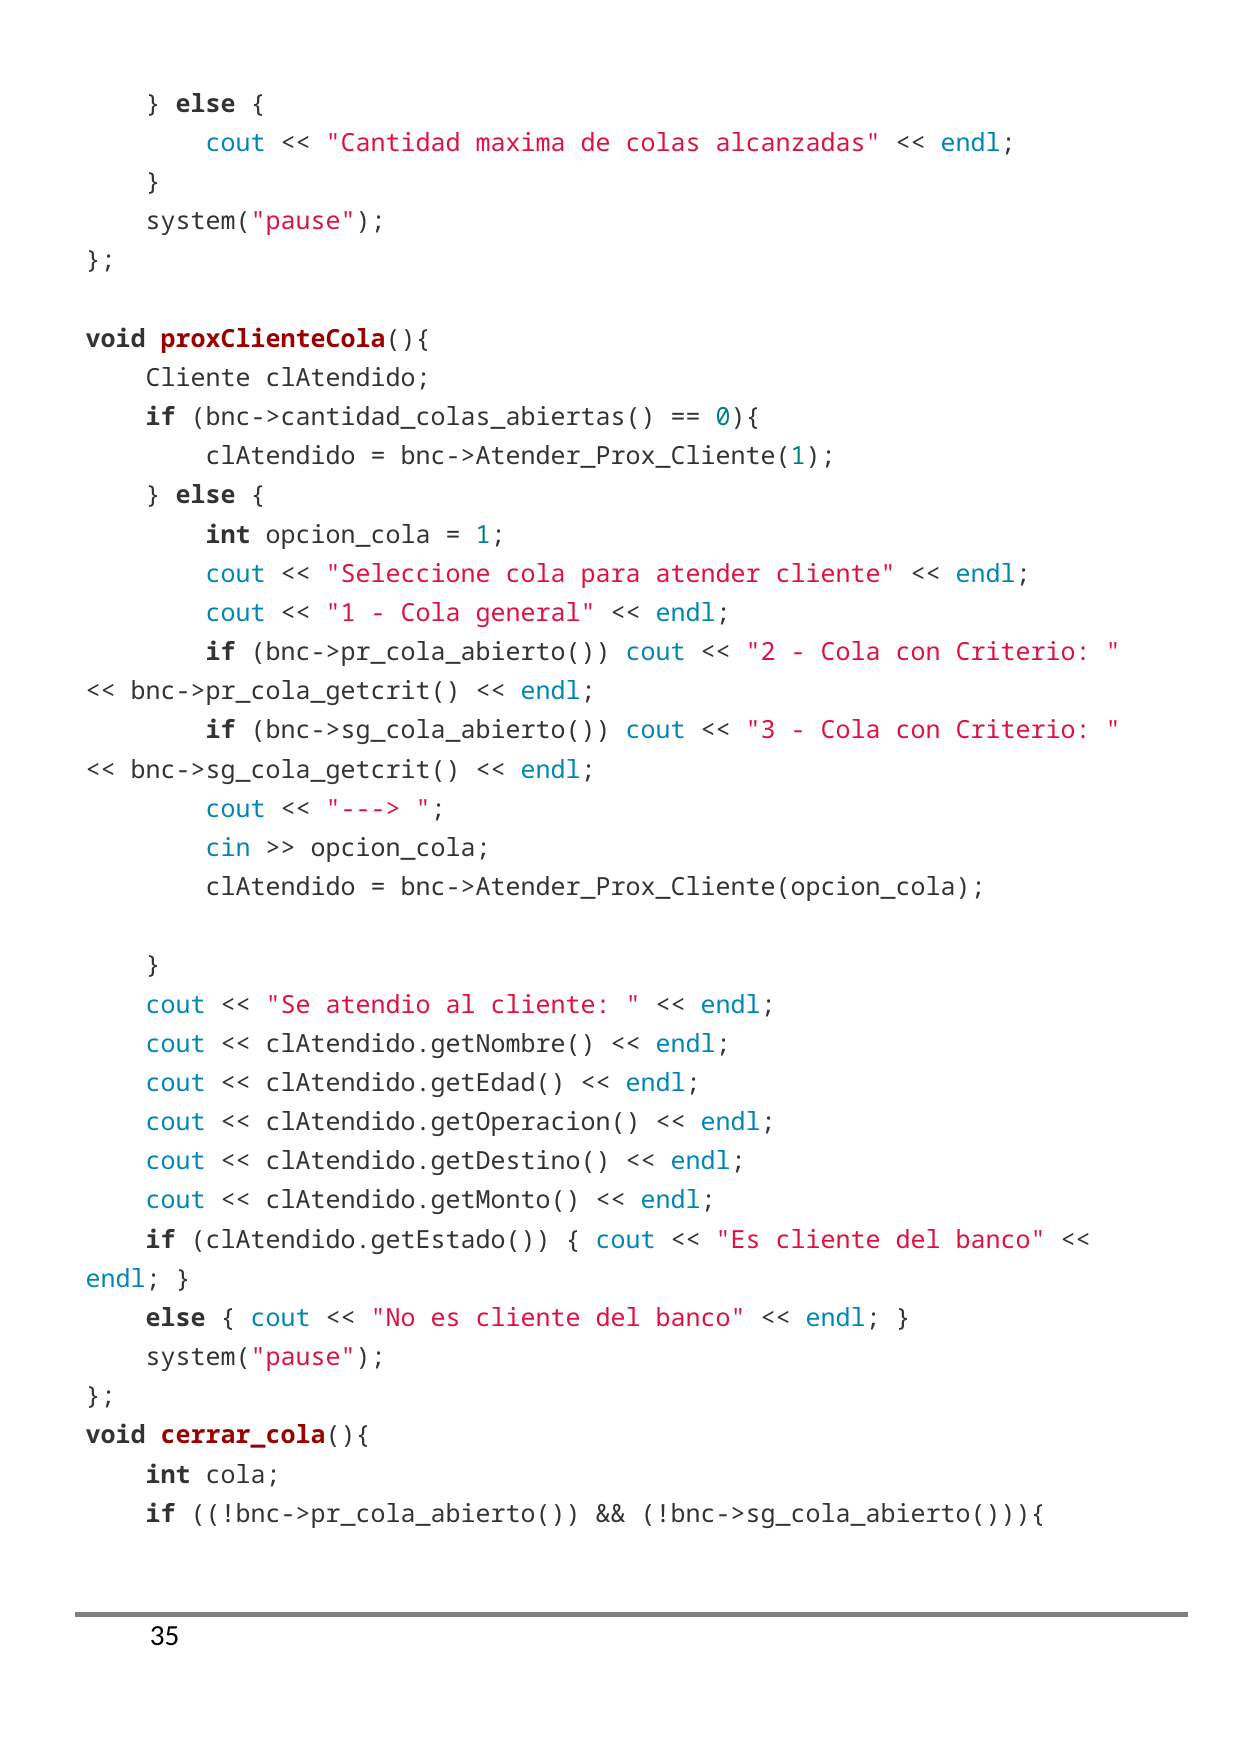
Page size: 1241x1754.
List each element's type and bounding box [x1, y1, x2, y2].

table_header [75, 75, 1165, 1540]
